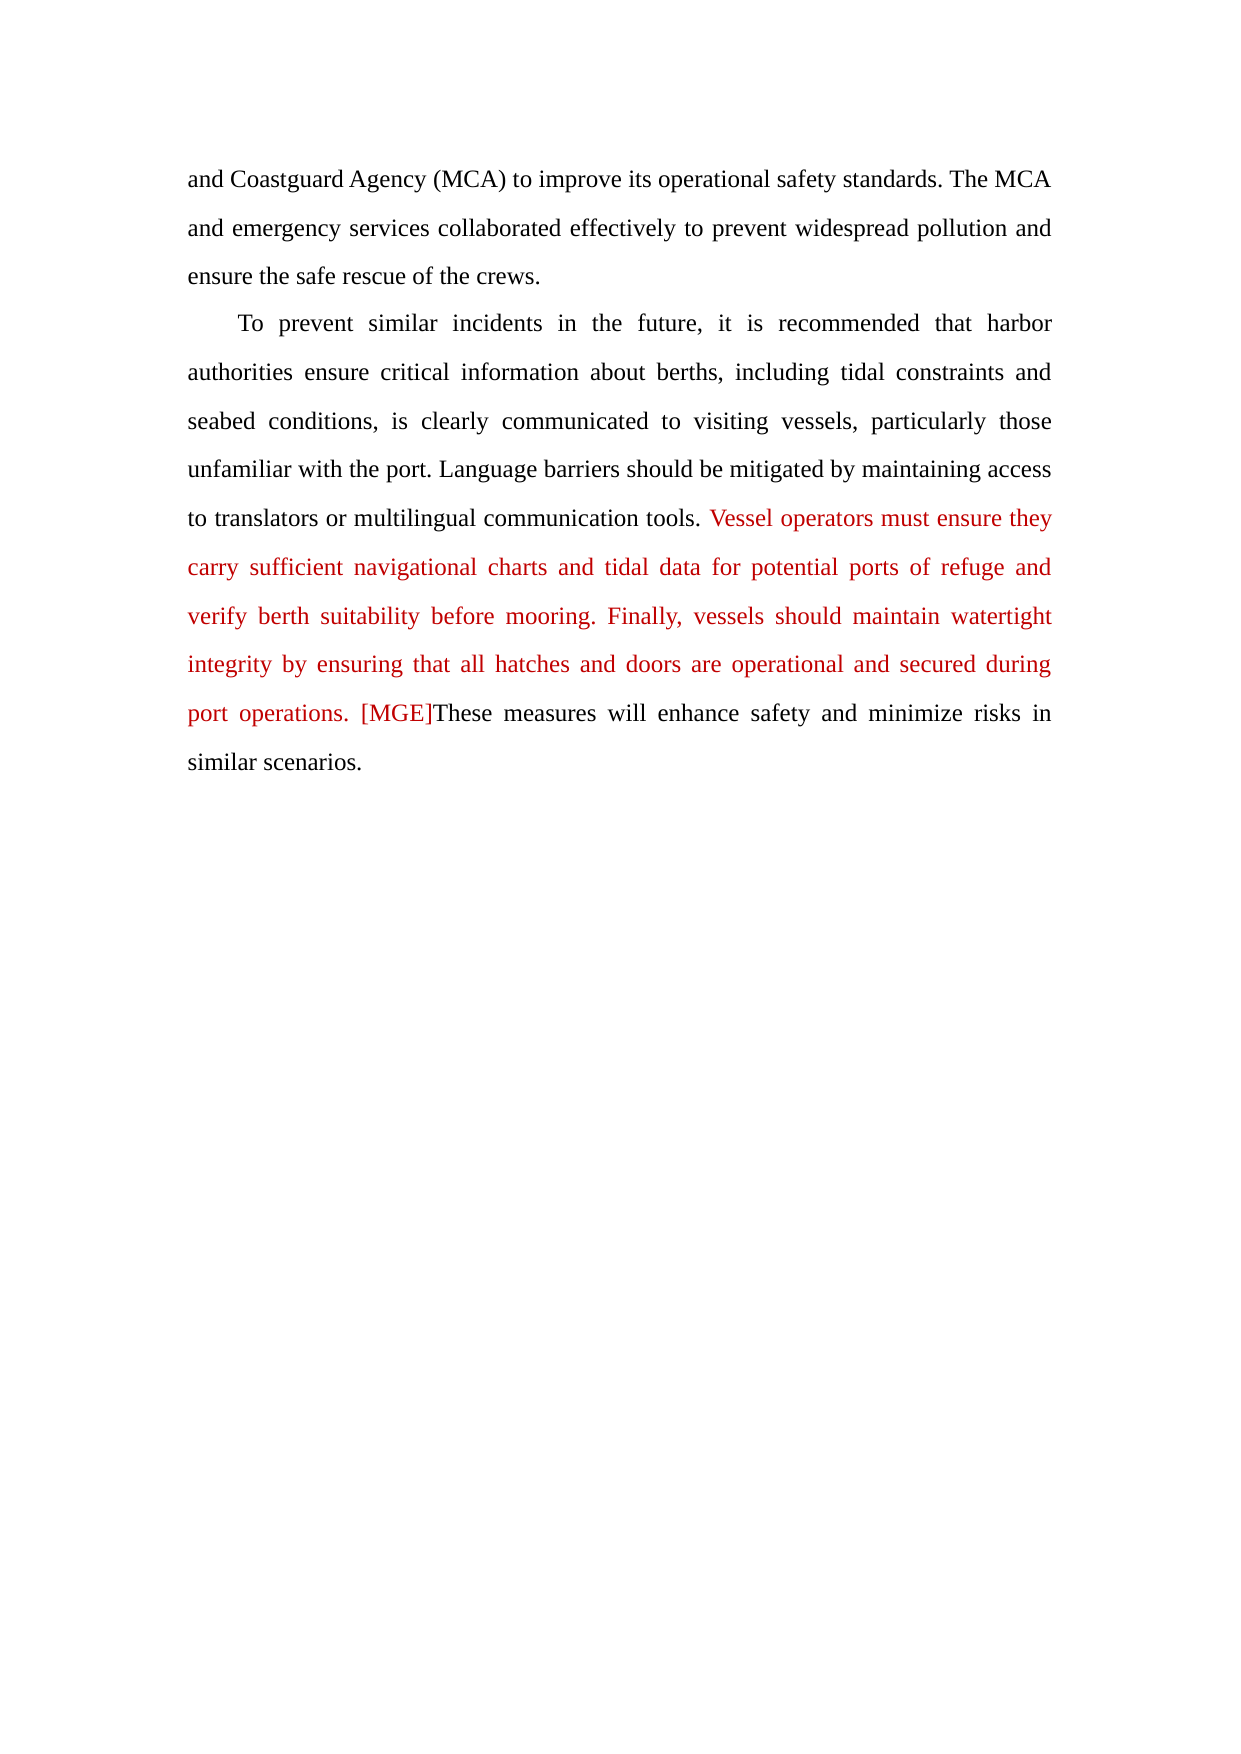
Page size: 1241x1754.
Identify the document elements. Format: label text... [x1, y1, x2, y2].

text To prevent similar incidents in the future, it is recommended that harbor authorities ensure critical information about berths, including tidal constraints and seabed conditions, is clearly communicated to visiting vessels, particularly those unfamiliar with the port. Language barriers should be mitigated by maintaining access to translators or multilingual communication tools. Vessel operators must ensure they carry sufficient navigational charts and tidal data for potential ports of refuge and verify berth suitability before mooring. Finally, vessels should maintain watertight integrity by ensuring that all hatches and doors are operational and secured during port operations. [MGE]These measures will enhance safety and minimize risks in similar scenarios. [187, 306, 1053, 778]
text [187, 162, 1053, 292]
